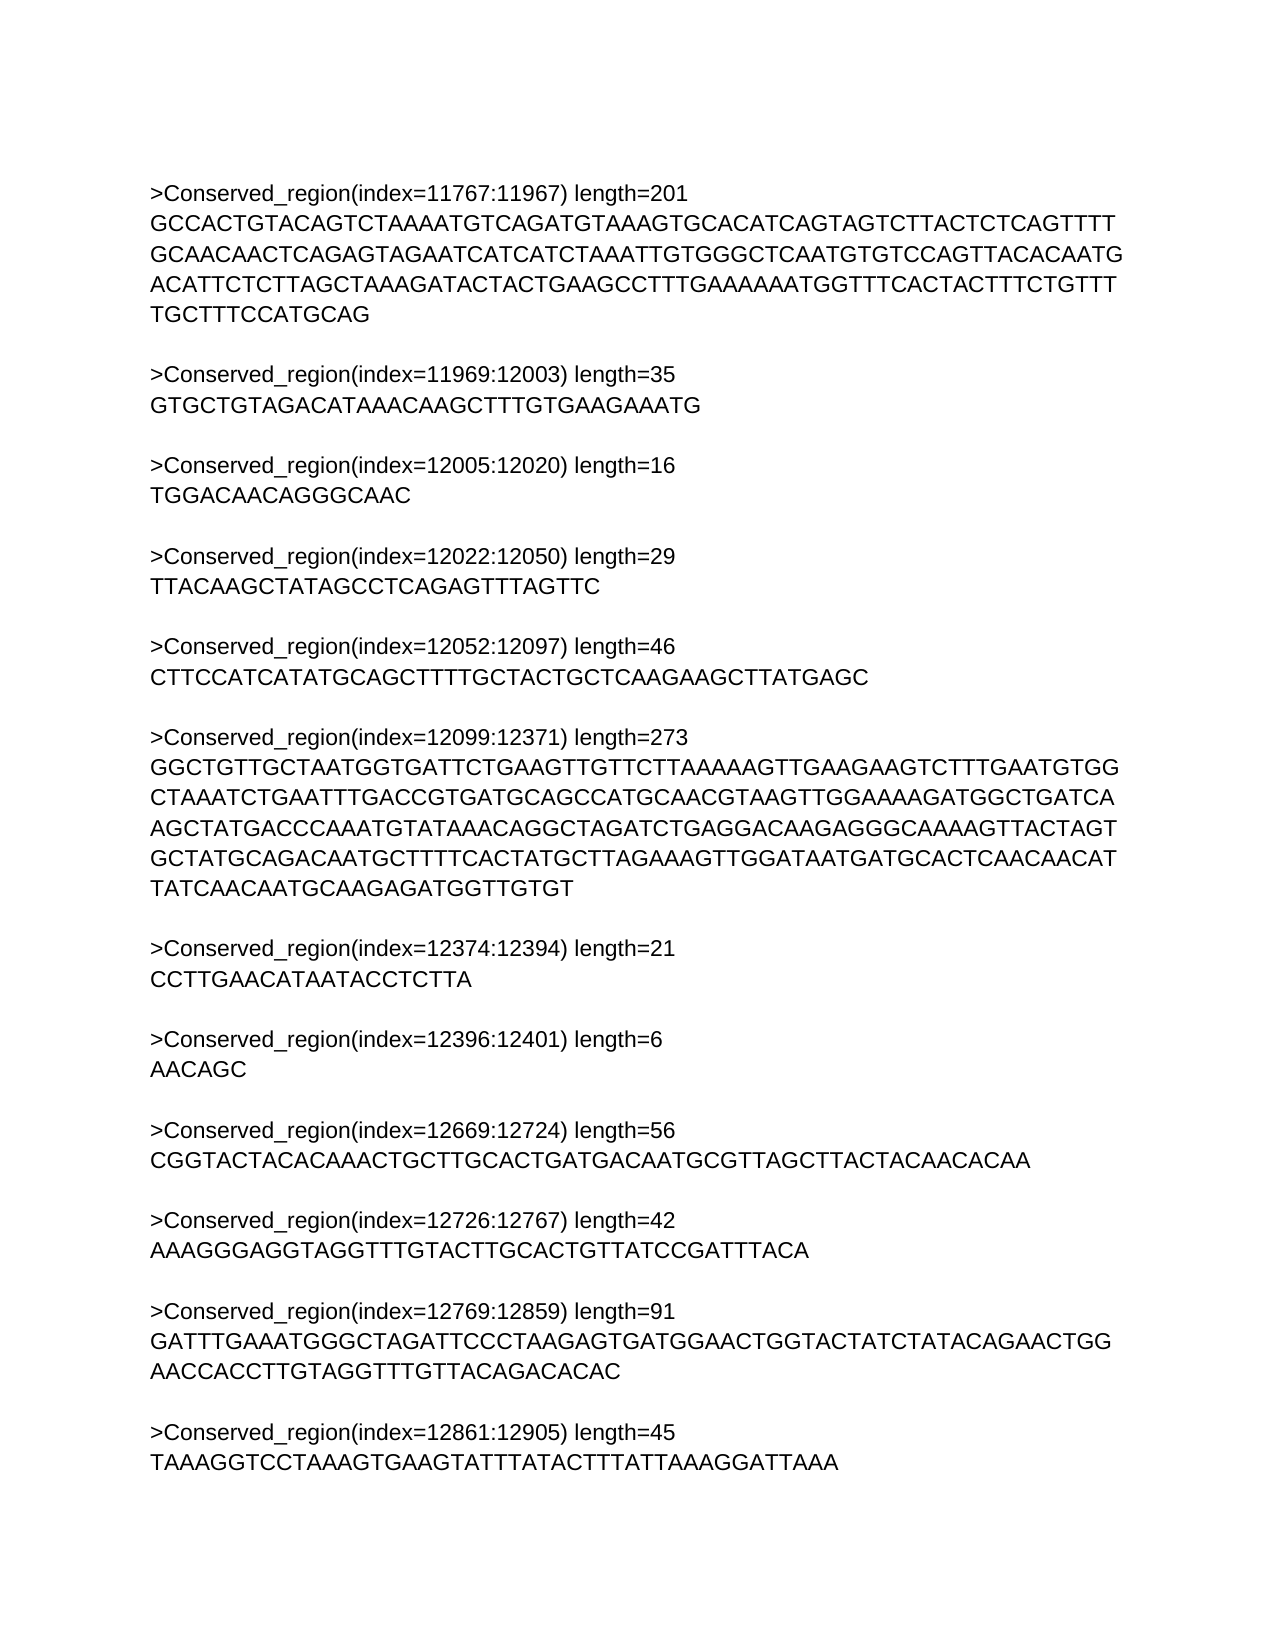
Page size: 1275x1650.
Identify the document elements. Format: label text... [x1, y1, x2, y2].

text TGGACAACAGGGCAAC [150, 482, 1125, 509]
text >Conserved_region(index=11969:12003) length=35 [150, 361, 1125, 388]
text >Conserved_region(index=12005:12020) length=16 [150, 452, 1125, 478]
text AACAGC [150, 1056, 1125, 1083]
text AAAGGGAGGTAGGTTTGTACTTGCACTGTTATCCGATTTACA [150, 1237, 1125, 1264]
text GATTTGAAATGGGCTAGATTCCCTAAGAGTGATGGAACTGGTACTATCTATACAGAACTGGAACCACCTTGTAGGTTTGTTACAGACACAC [150, 1328, 1125, 1385]
text >Conserved_region(index=11767:11967) length=201 [150, 180, 1125, 207]
text >Conserved_region(index=12669:12724) length=56 [150, 1117, 1125, 1143]
text TAAAGGTCCTAAAGTGAAGTATTTATACTTTATTAAAGGATTAAA [150, 1449, 1125, 1475]
text >Conserved_region(index=12861:12905) length=45 [150, 1419, 1125, 1445]
text >Conserved_region(index=12726:12767) length=42 [150, 1207, 1125, 1234]
text CCTTGAACATAATACCTCTTA [150, 966, 1125, 992]
text GGCTGTTGCTAATGGTGATTCTGAAGTTGTTCTTAAAAAGTTGAAGAAGTCTTTGAATGTGGCTAAATCTGAATTTGACCGTGATGCAGCCATGCAACGTAAGTTGGAAAAGATGGCTGATCAAGCTATGACCCAAATGTATAAACAGGCTAGATCTGAGGACAAGAGGGCAAAAGTTACTAGTGCTATGCAGACAATGCTTTTCACTATGCTTAGAAAGTTGGATAATGATGCACTCAACAACATTATCAACAATGCAAGAGATGGTTGTGT [150, 754, 1125, 901]
text TTACAAGCTATAGCCTCAGAGTTTAGTTC [150, 573, 1125, 599]
text >Conserved_region(index=12052:12097) length=46 [150, 633, 1125, 660]
text GCCACTGTACAGTCTAAAATGTCAGATGTAAAGTGCACATCAGTAGTCTTACTCTCAGTTTTGCAACAACTCAGAGTAGAATCATCATCTAAATTGTGGGCTCAATGTGTCCAGTTACACAATGACATTCTCTTAGCTAAAGATACTACTGAAGCCTTTGAAAAAATGGTTTCACTACTTTCTGTTTTGCTTTCCATGCAG [150, 210, 1125, 327]
text GTGCTGTAGACATAAACAAGCTTTGTGAAGAAATG [150, 392, 1125, 418]
text >Conserved_region(index=12374:12394) length=21 [150, 935, 1125, 962]
text >Conserved_region(index=12099:12371) length=273 [150, 724, 1125, 750]
text >Conserved_region(index=12022:12050) length=29 [150, 543, 1125, 569]
text >Conserved_region(index=12769:12859) length=91 [150, 1298, 1125, 1324]
text >Conserved_region(index=12396:12401) length=6 [150, 1026, 1125, 1052]
text CGGTACTACACAAACTGCTTGCACTGATGACAATGCGTTAGCTTACTACAACACAA [150, 1147, 1125, 1173]
text CTTCCATCATATGCAGCTTTTGCTACTGCTCAAGAAGCTTATGAGC [150, 663, 1125, 690]
